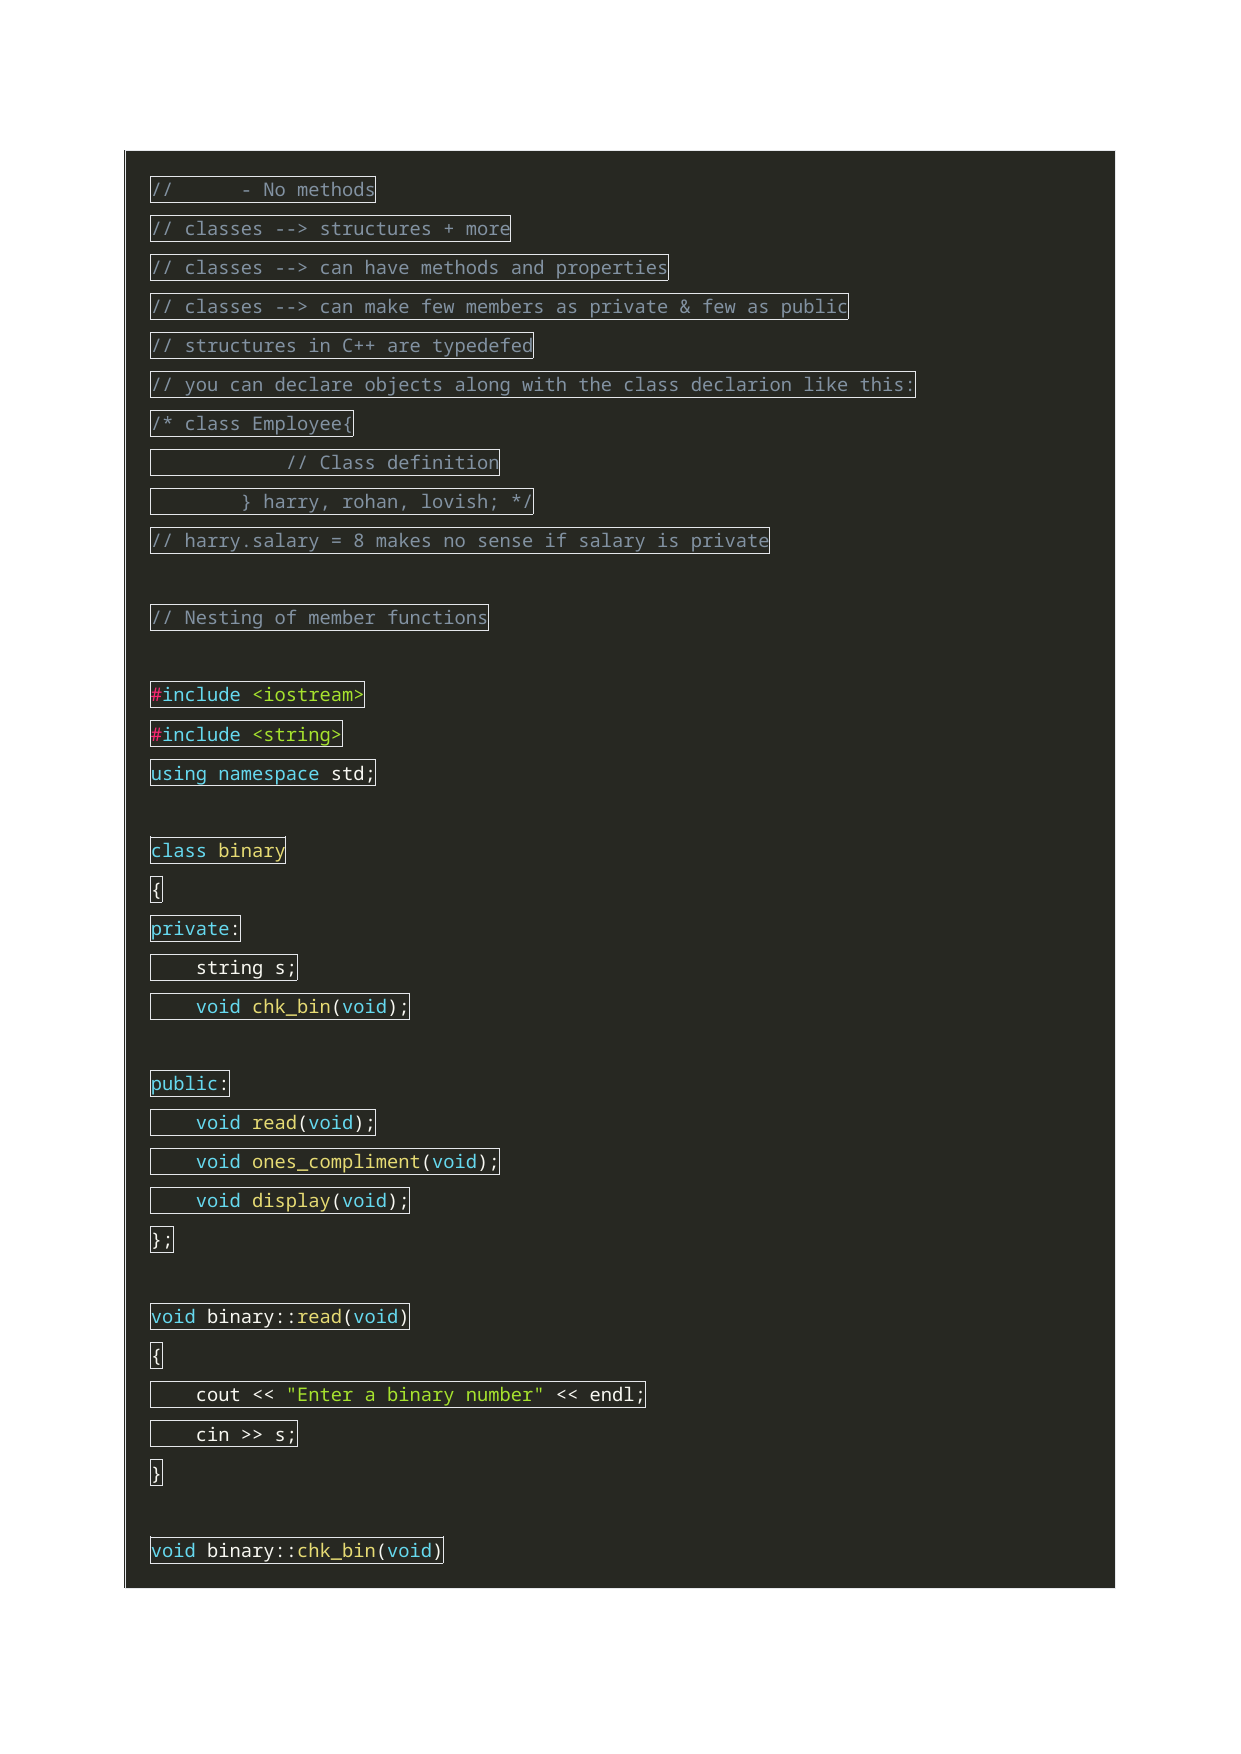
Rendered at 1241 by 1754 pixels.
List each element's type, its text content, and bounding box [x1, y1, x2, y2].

text void read(void); [126, 1083, 1115, 1122]
text public: [126, 1044, 1115, 1083]
text // Class definition [126, 423, 1115, 462]
text // classes --> can make few members as private & few as public [126, 267, 1115, 306]
text // classes --> structures + more [126, 189, 1115, 228]
text void binary::chk_bin(void) [126, 1511, 1115, 1588]
text string s; [126, 928, 1115, 967]
text cin >> s; [126, 1395, 1115, 1434]
text // - No methods [126, 151, 1115, 189]
text void ones_compliment(void); [126, 1122, 1115, 1161]
text } [126, 1434, 1115, 1473]
text private: [126, 889, 1115, 928]
text void binary::read(void) [126, 1278, 1115, 1317]
text }; [126, 1201, 1115, 1239]
text class binary [126, 811, 1115, 850]
text /* class Employee{ [126, 384, 1115, 423]
text #include <iostream> [126, 656, 1115, 695]
text { [126, 850, 1115, 889]
text #include <string> [126, 695, 1115, 734]
text // Nesting of member functions [126, 579, 1115, 618]
text void display(void); [126, 1161, 1115, 1201]
text void chk_bin(void); [126, 967, 1115, 1006]
text cout << "Enter a binary number" << endl; [126, 1356, 1115, 1395]
text // you can declare objects along with the class declarion like this: [126, 345, 1115, 384]
text } harry, rohan, lovish; */ [126, 462, 1115, 502]
text // classes --> can have methods and properties [126, 228, 1115, 267]
text using namespace std; [126, 734, 1115, 773]
text // structures in C++ are typedefed [126, 306, 1115, 345]
text { [126, 1317, 1115, 1356]
text // harry.salary = 8 makes no sense if salary is private [126, 502, 1115, 541]
